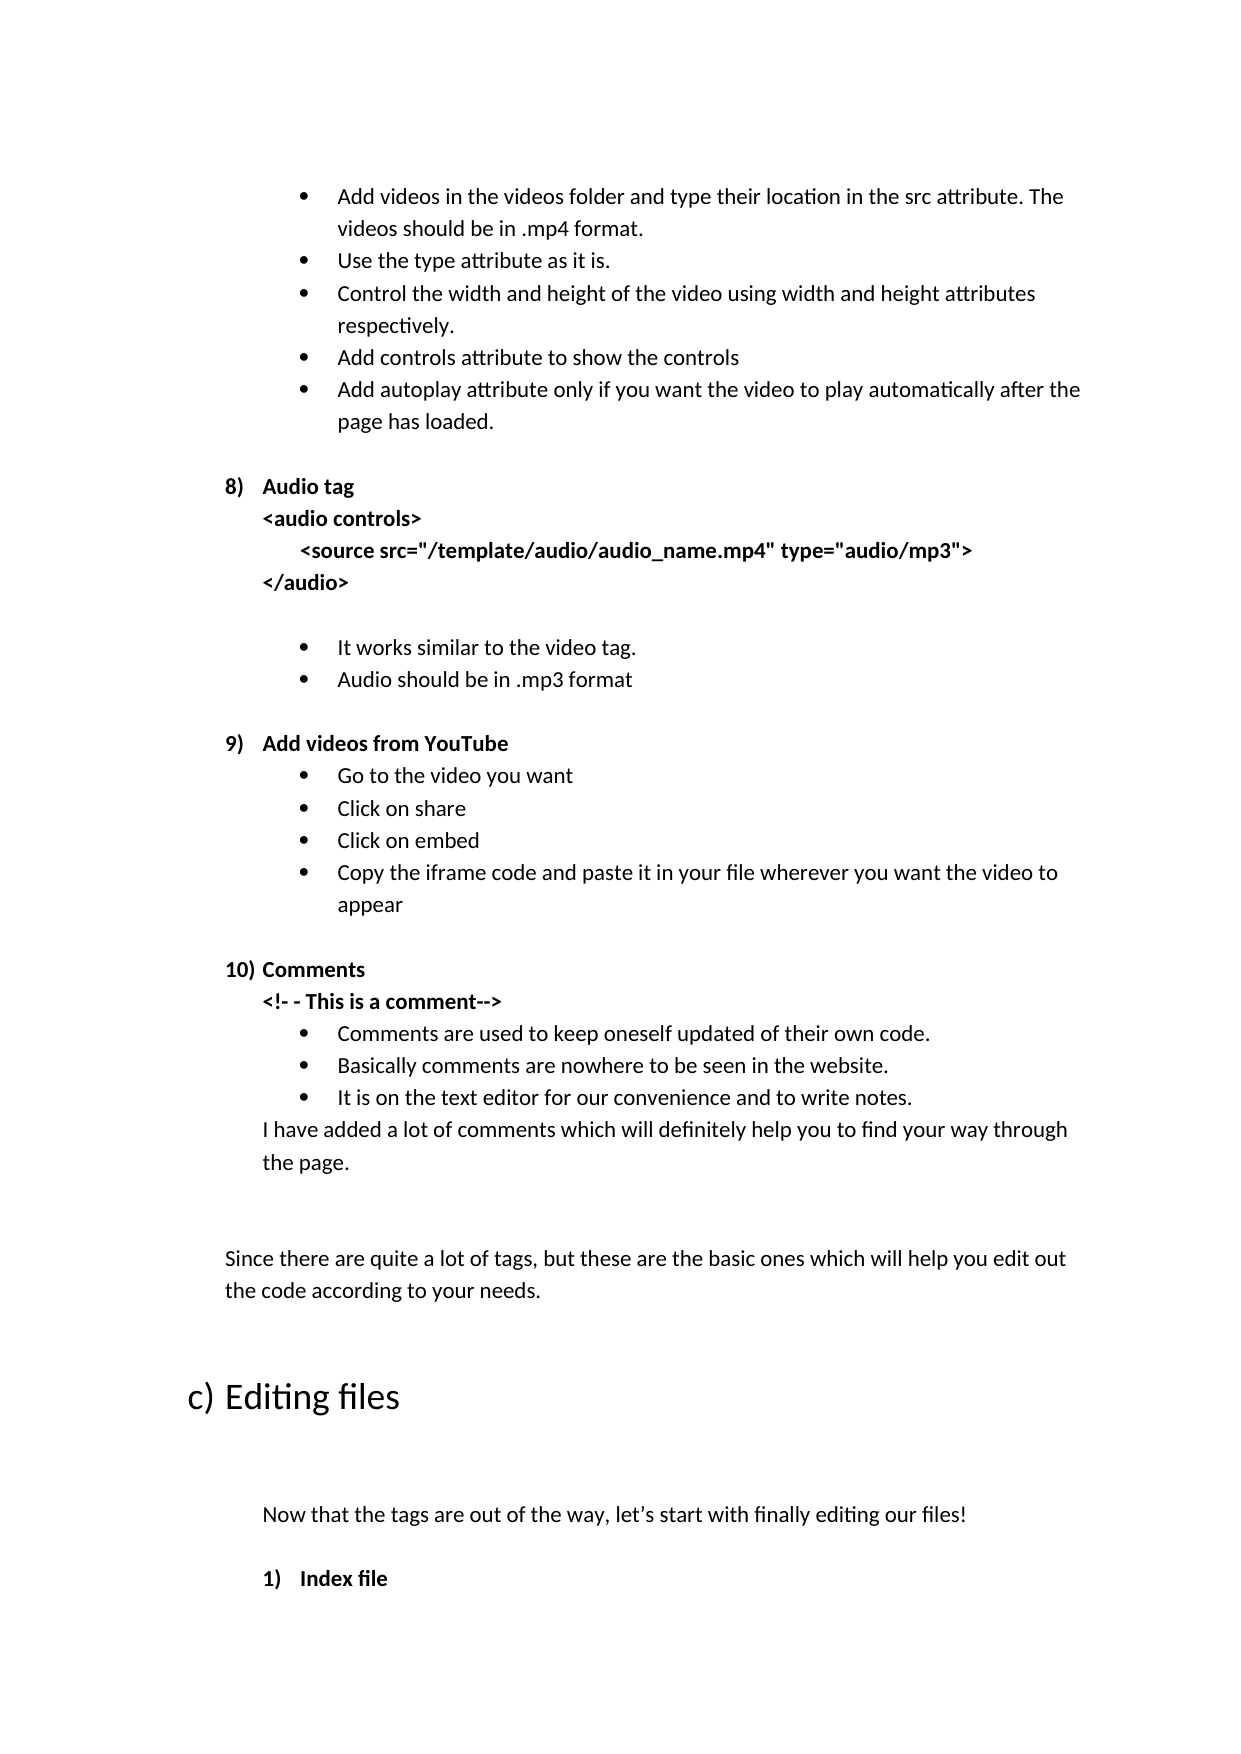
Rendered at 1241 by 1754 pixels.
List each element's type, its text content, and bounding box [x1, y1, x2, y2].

list Audio should be in .mp3 format [300, 665, 1090, 693]
list Click on share [300, 794, 1090, 822]
list Add videos in the videos folder and type their location in the src attribute. The videos should be in .mp4 format. [300, 182, 1090, 242]
list Add controls attribute to show the controls [300, 343, 1090, 371]
list Use the type attribute as it is. [300, 247, 1090, 274]
list Add autoplay attribute only if you want the video to play automatically after the page has loaded. [300, 375, 1090, 436]
list Basically comments are nowhere to be seen in the website. [300, 1051, 1090, 1079]
list Control the width and height of the video using width and height attributes respectively. [300, 279, 1090, 339]
list I have added a lot of comments which will definitely help you to find your way through the page. [262, 1116, 1090, 1176]
list Go to the video you want [300, 762, 1090, 789]
list <source src="/template/audio/audio_name.mp4" type="audio/mp3"> [262, 536, 1090, 564]
list Add videos from YouTube [225, 729, 1090, 757]
list Comments [225, 955, 1090, 983]
list Click on embed [300, 826, 1090, 854]
list Since there are quite a lot of tags, but these are the basic ones which will help you edit out the code according to your needs. [225, 1244, 1090, 1304]
list <audio controls> [262, 504, 1090, 532]
list </audio> [262, 568, 1090, 596]
list Now that the tags are out of the way, let’s start with finally editing our files! [262, 1500, 1090, 1528]
list Comments are used to keep oneself updated of their own code. [300, 1019, 1090, 1047]
list Index file [262, 1564, 1090, 1592]
list It is on the text editor for our convenience and to write notes. [300, 1083, 1090, 1111]
list Editing files [187, 1373, 1090, 1419]
list It works similar to the video tag. [300, 633, 1090, 661]
list Audio tag [225, 472, 1090, 500]
list <!- - This is a comment--> [262, 987, 1090, 1015]
list Copy the iframe code and paste it in your file wherever you want the video to appear [300, 858, 1090, 918]
